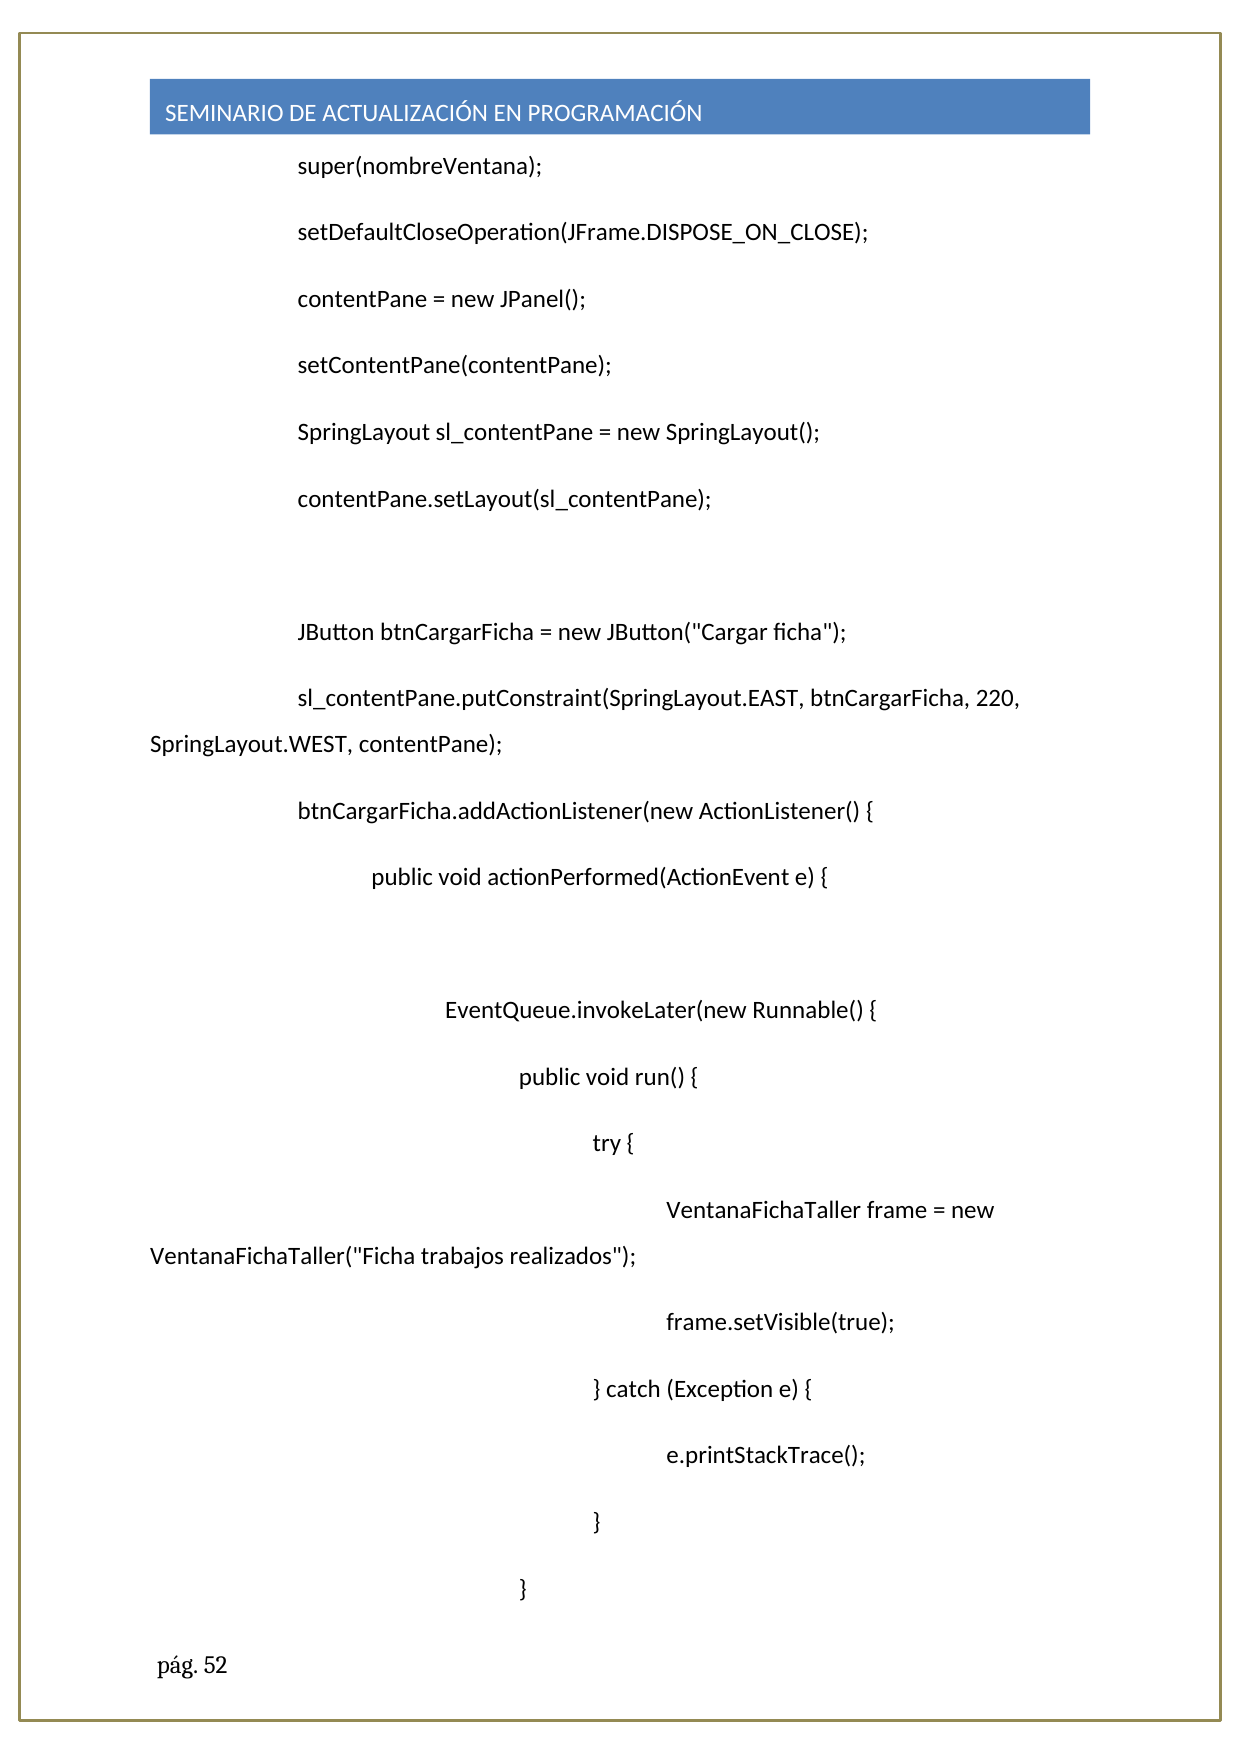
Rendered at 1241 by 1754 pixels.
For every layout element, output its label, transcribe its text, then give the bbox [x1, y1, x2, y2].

text setDefaultCloseOperation(JFrame.DISPOSE_ON_CLOSE); [150, 217, 1090, 247]
text setContentPane(contentPane); [150, 350, 1090, 380]
text contentPane.setLayout(sl_contentPane); [150, 483, 1090, 513]
text try { [150, 1128, 1090, 1158]
text e.printStackTrace(); [150, 1439, 1090, 1470]
text btnCargarFicha.addActionListener(new ActionListener() { [150, 795, 1090, 825]
text sl_contentPane.putConstraint(SpringLayout.EAST, btnCargarFicha, 220, SpringLayout.WEST, contentPane); [150, 682, 1090, 759]
text EventQueue.invokeLater(new Runnable() { [150, 994, 1090, 1025]
text public void run() { [150, 1061, 1090, 1092]
text VentanaFichaTaller frame = new VentanaFichaTaller("Ficha trabajos realizados"); [150, 1194, 1090, 1270]
text JButton btnCargarFicha = new JButton("Cargar ficha"); [150, 616, 1090, 646]
text } [150, 1573, 1090, 1603]
text contentPane = new JPanel(); [150, 283, 1090, 314]
text super(nombreVentana); [150, 150, 1090, 181]
text SpringLayout sl_contentPane = new SpringLayout(); [150, 416, 1090, 447]
text public void actionPerformed(ActionEvent e) { [150, 861, 1090, 892]
text } [150, 1506, 1090, 1537]
text frame.setVisible(true); [150, 1306, 1090, 1337]
text } catch (Exception e) { [150, 1373, 1090, 1403]
